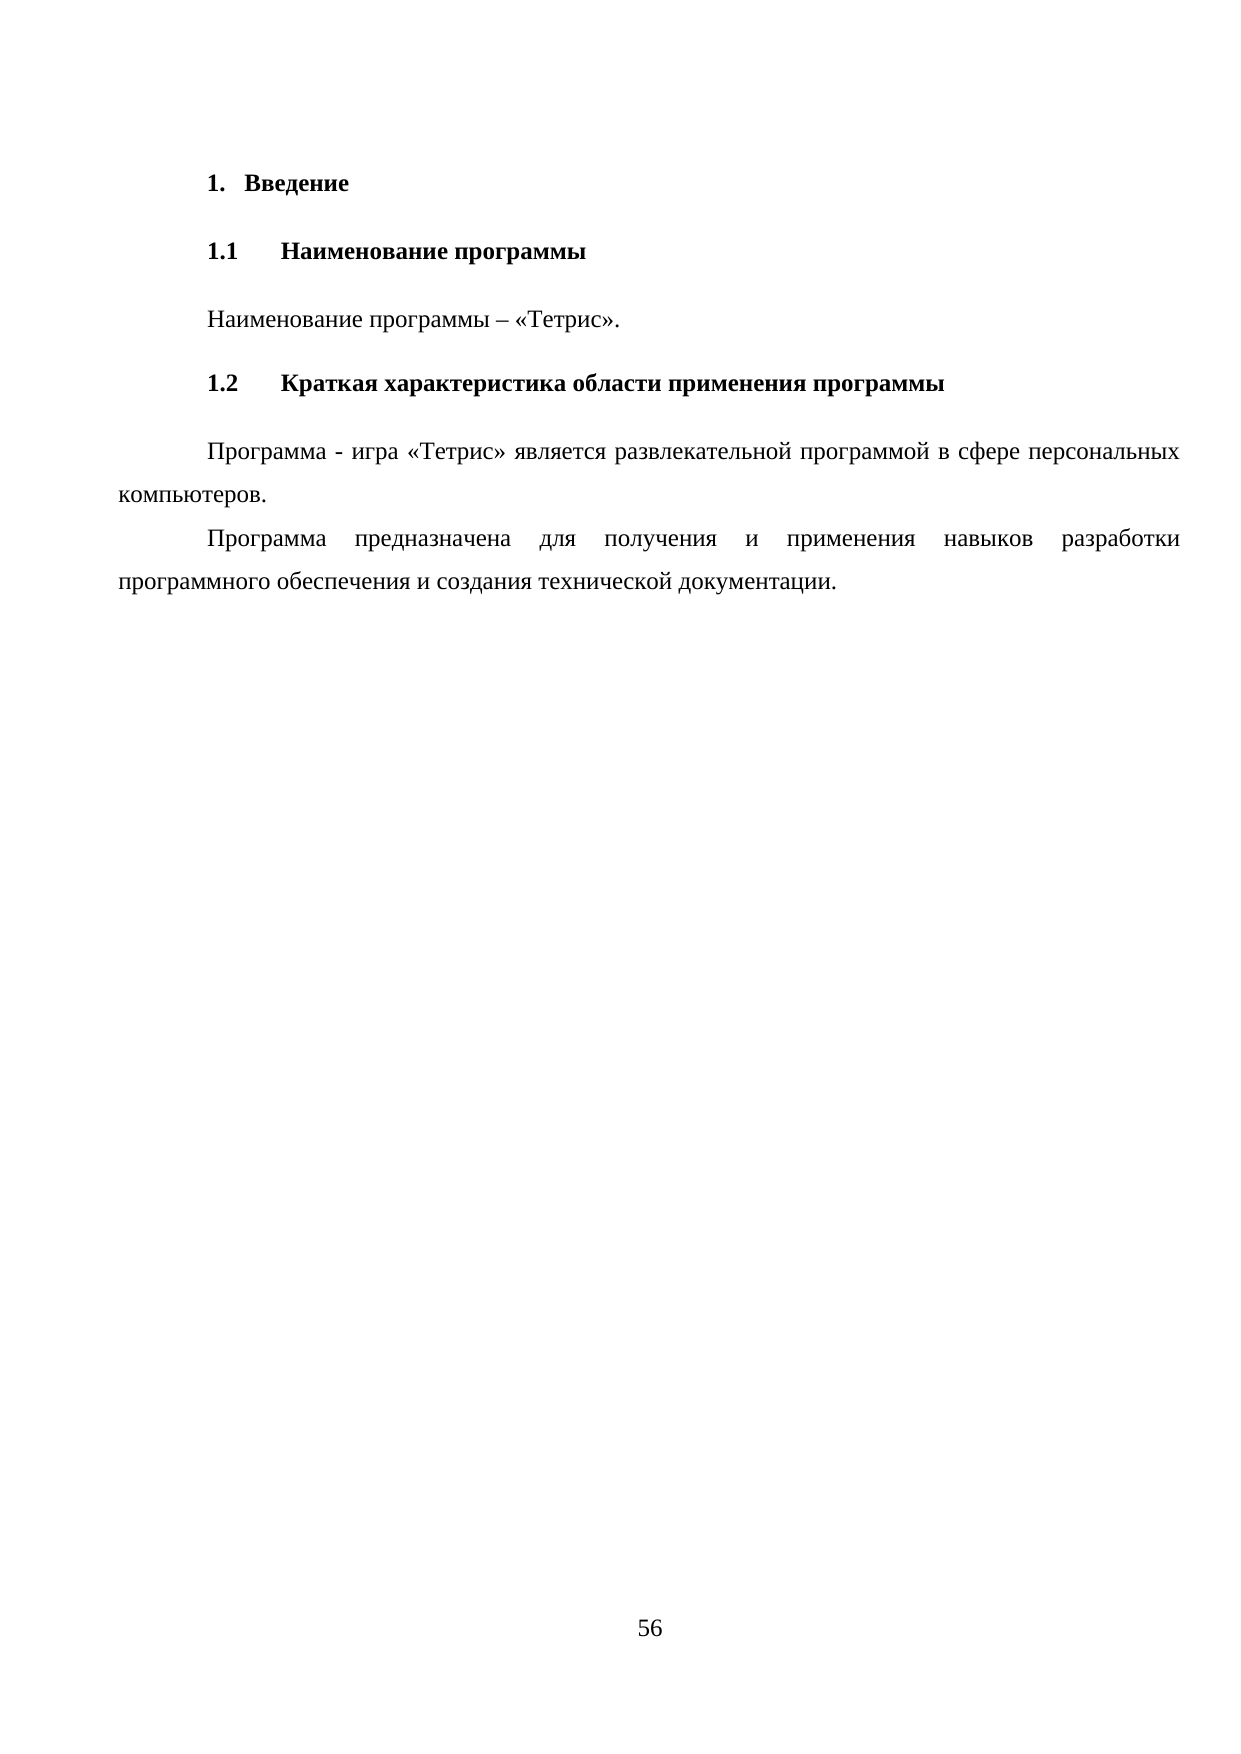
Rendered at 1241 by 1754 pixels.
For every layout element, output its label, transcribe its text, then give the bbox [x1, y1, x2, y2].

subtitle Краткая характеристика области применения программы [118, 368, 1181, 397]
subtitle Введение [207, 168, 1181, 197]
text Наименование программы – «Тетрис». [118, 304, 1181, 333]
subtitle Наименование программы [118, 236, 1181, 265]
text Программа - игра «Тетрис» является развлекательной программой в сфере персональных компьютеров. [118, 436, 1181, 508]
text Программа предназначена для получения и применения навыков разработки программного обеспечения и создания технической документации. [118, 523, 1181, 594]
